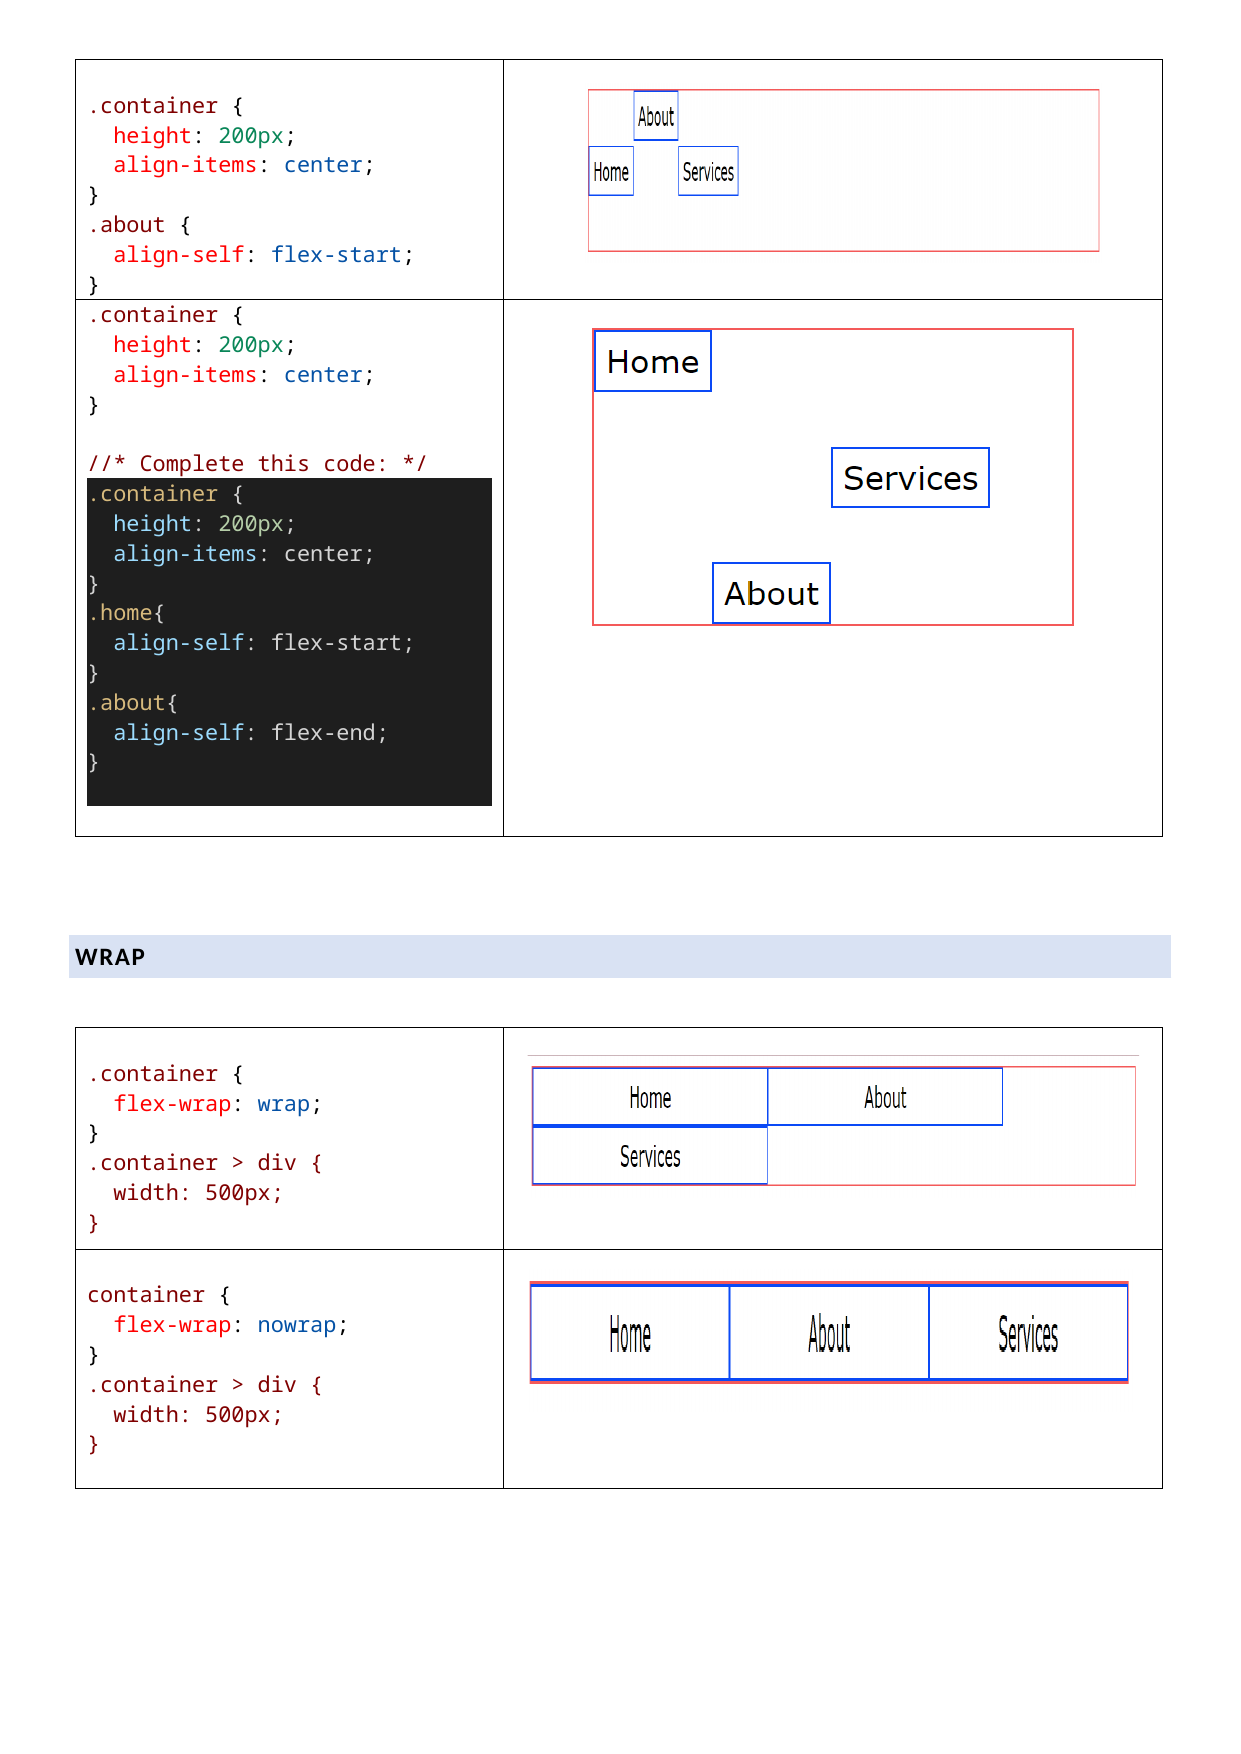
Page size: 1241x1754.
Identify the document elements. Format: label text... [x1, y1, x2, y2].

table_header .container { flex-wrap: wrap; } .container > div { width: 500px; } [76, 1028, 503, 1249]
picture [584, 320, 1082, 636]
subtitle WRAP [75, 941, 1165, 972]
table_cell [504, 300, 1162, 836]
table_header [504, 1028, 1162, 1249]
table_header [504, 60, 1162, 298]
table_cell [504, 1250, 1162, 1488]
picture [584, 83, 1103, 263]
picture [525, 1269, 1133, 1412]
picture [527, 1055, 1140, 1198]
